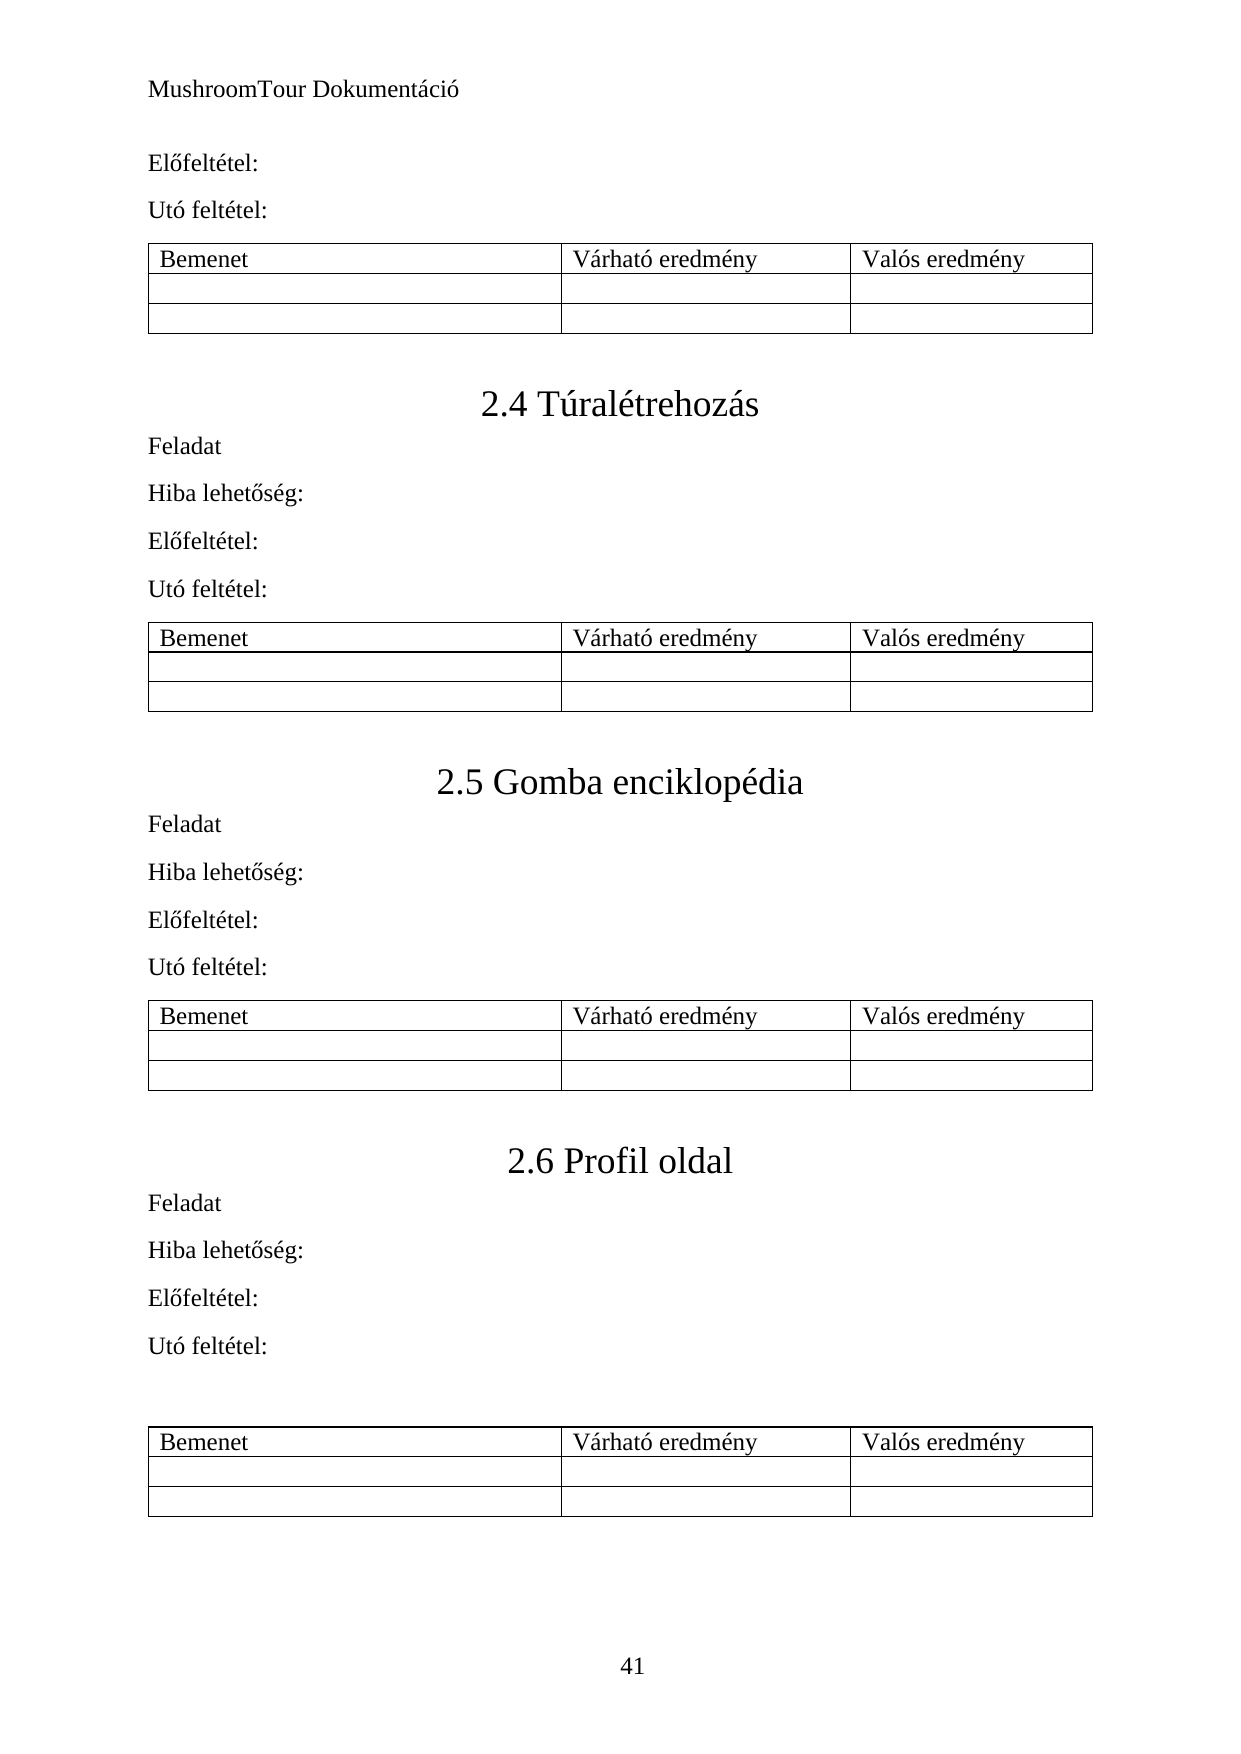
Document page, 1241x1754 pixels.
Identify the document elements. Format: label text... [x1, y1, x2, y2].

table_cell [562, 1457, 850, 1486]
table_header Valós eredmény [851, 1001, 1092, 1030]
text Előfeltétel: [148, 148, 1093, 176]
table_header Bemenet [149, 1001, 561, 1030]
table_cell [851, 274, 1092, 303]
table_cell [149, 1457, 561, 1486]
table_header Bemenet [149, 244, 561, 273]
text Utó feltétel: [148, 574, 1093, 603]
table_header Valós eredmény [851, 244, 1092, 273]
table_cell [851, 1487, 1092, 1516]
table_header Várható eredmény [562, 244, 850, 273]
text Feladat [148, 809, 1093, 838]
text Előfeltétel: [148, 905, 1093, 933]
table_cell [562, 682, 850, 711]
subtitle 2.6 Profil oldal [148, 1138, 1093, 1181]
table_cell [149, 653, 561, 681]
text Feladat [148, 431, 1093, 459]
table_cell [851, 304, 1092, 332]
text Hiba lehetőség: [148, 478, 1093, 507]
table_cell [562, 653, 850, 681]
text Hiba lehetőség: [148, 857, 1093, 886]
table_cell [562, 1061, 850, 1089]
table_cell [149, 304, 561, 332]
table_header Bemenet [149, 623, 561, 651]
table_cell [562, 1031, 850, 1060]
table_cell [149, 1487, 561, 1516]
table_header Valós eredmény [851, 1428, 1092, 1456]
table_cell [851, 653, 1092, 681]
text Előfeltétel: [148, 526, 1093, 555]
table_cell [149, 682, 561, 711]
text Utó feltétel: [148, 1331, 1093, 1360]
table_header Várható eredmény [562, 1428, 850, 1456]
subtitle 2.5 Gomba enciklopédia [148, 760, 1093, 803]
table_cell [562, 304, 850, 332]
table_header Várható eredmény [562, 623, 850, 651]
table_cell [851, 1031, 1092, 1060]
table_cell [851, 1457, 1092, 1486]
table_cell [149, 1031, 561, 1060]
table_cell [562, 274, 850, 303]
text Feladat [148, 1188, 1093, 1217]
text Utó feltétel: [148, 195, 1093, 224]
table_header Várható eredmény [562, 1001, 850, 1030]
table_cell [562, 1487, 850, 1516]
subtitle 2.4 Túralétrehozás [148, 381, 1093, 424]
table_cell [149, 274, 561, 303]
table_header Valós eredmény [851, 623, 1092, 651]
table_cell [149, 1061, 561, 1089]
table_cell [851, 1061, 1092, 1089]
table_cell [851, 682, 1092, 711]
table_header Bemenet [149, 1428, 561, 1456]
text Előfeltétel: [148, 1283, 1093, 1312]
text Hiba lehetőség: [148, 1236, 1093, 1264]
text Utó feltétel: [148, 952, 1093, 981]
